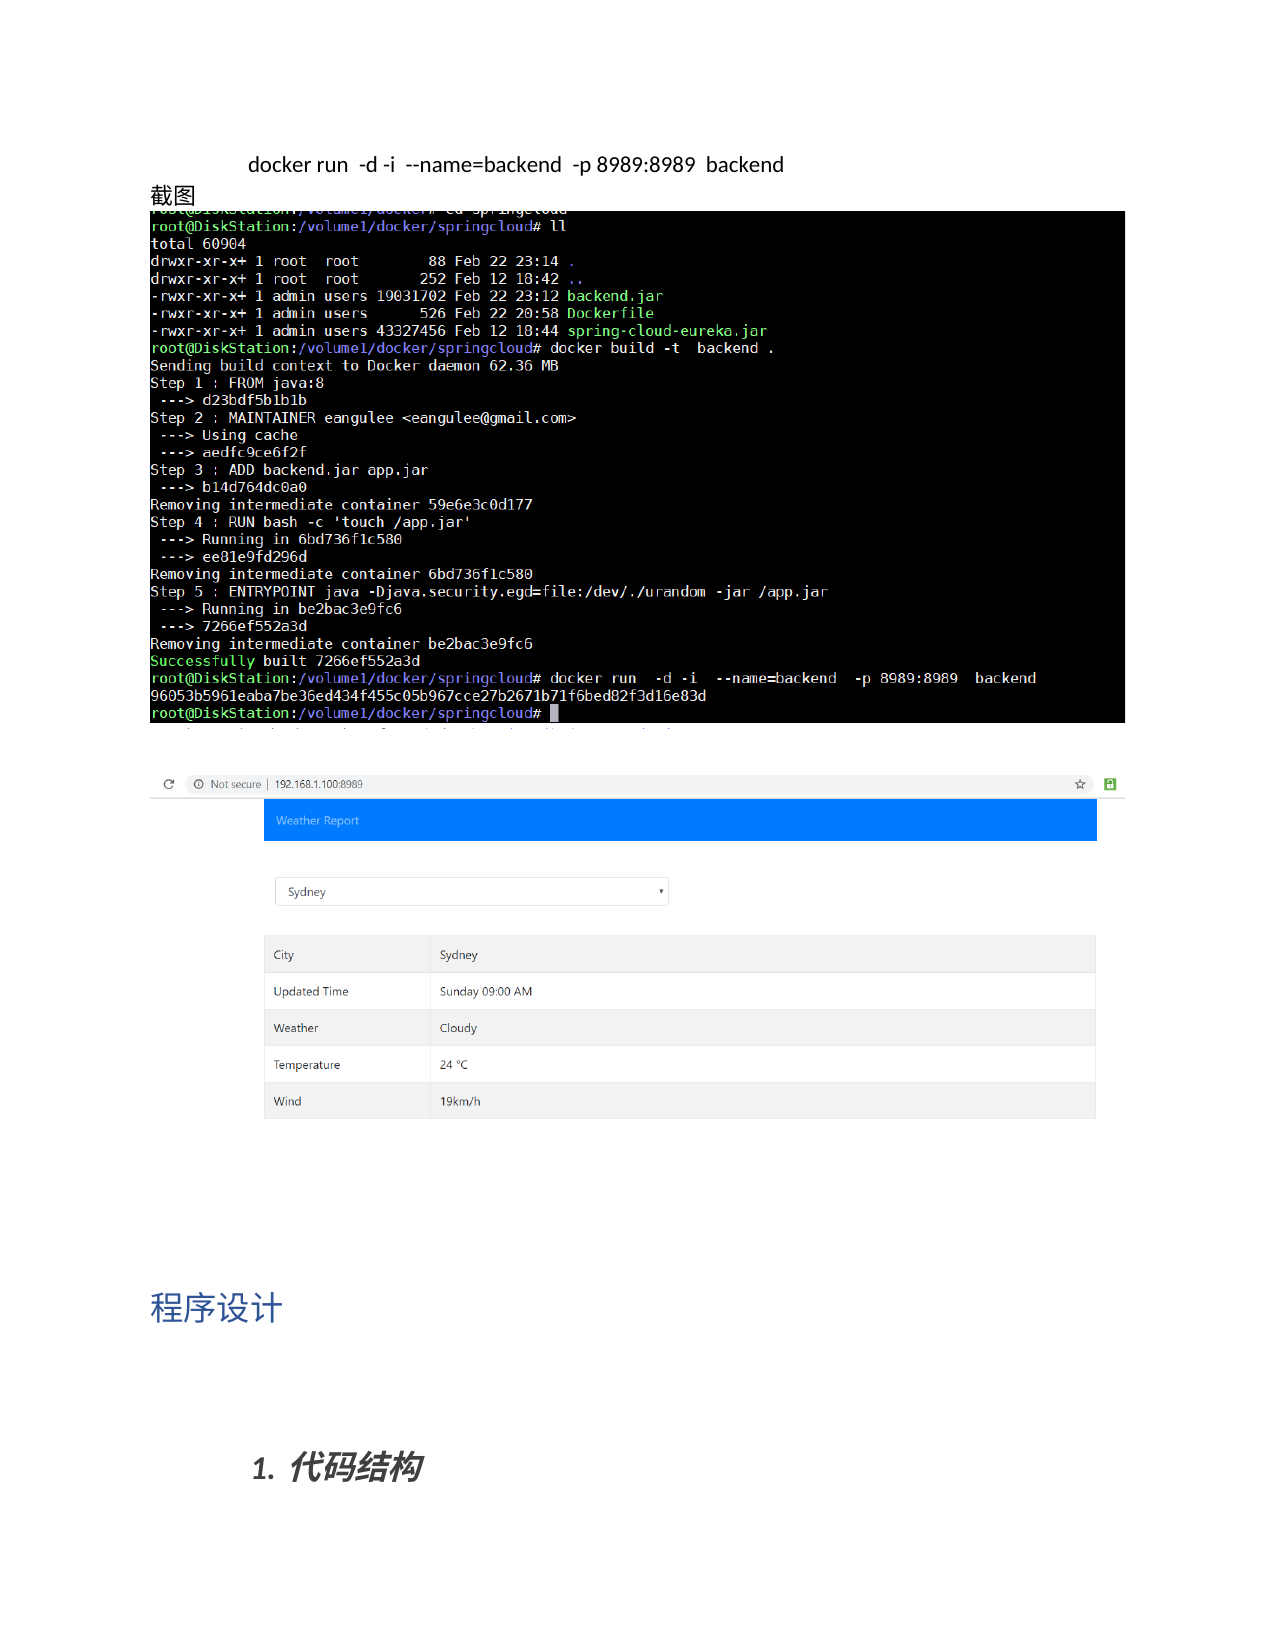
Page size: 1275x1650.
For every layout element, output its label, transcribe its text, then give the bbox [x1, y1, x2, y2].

picture [150, 775, 1125, 1161]
list 代码结构 [250, 1441, 1125, 1489]
picture [150, 211, 1125, 729]
text 截图 [150, 178, 1125, 211]
subtitle 程序设计 [150, 1282, 1125, 1330]
text docker run -d -i --name=backend -p 8989:8989 backend [150, 150, 1125, 178]
